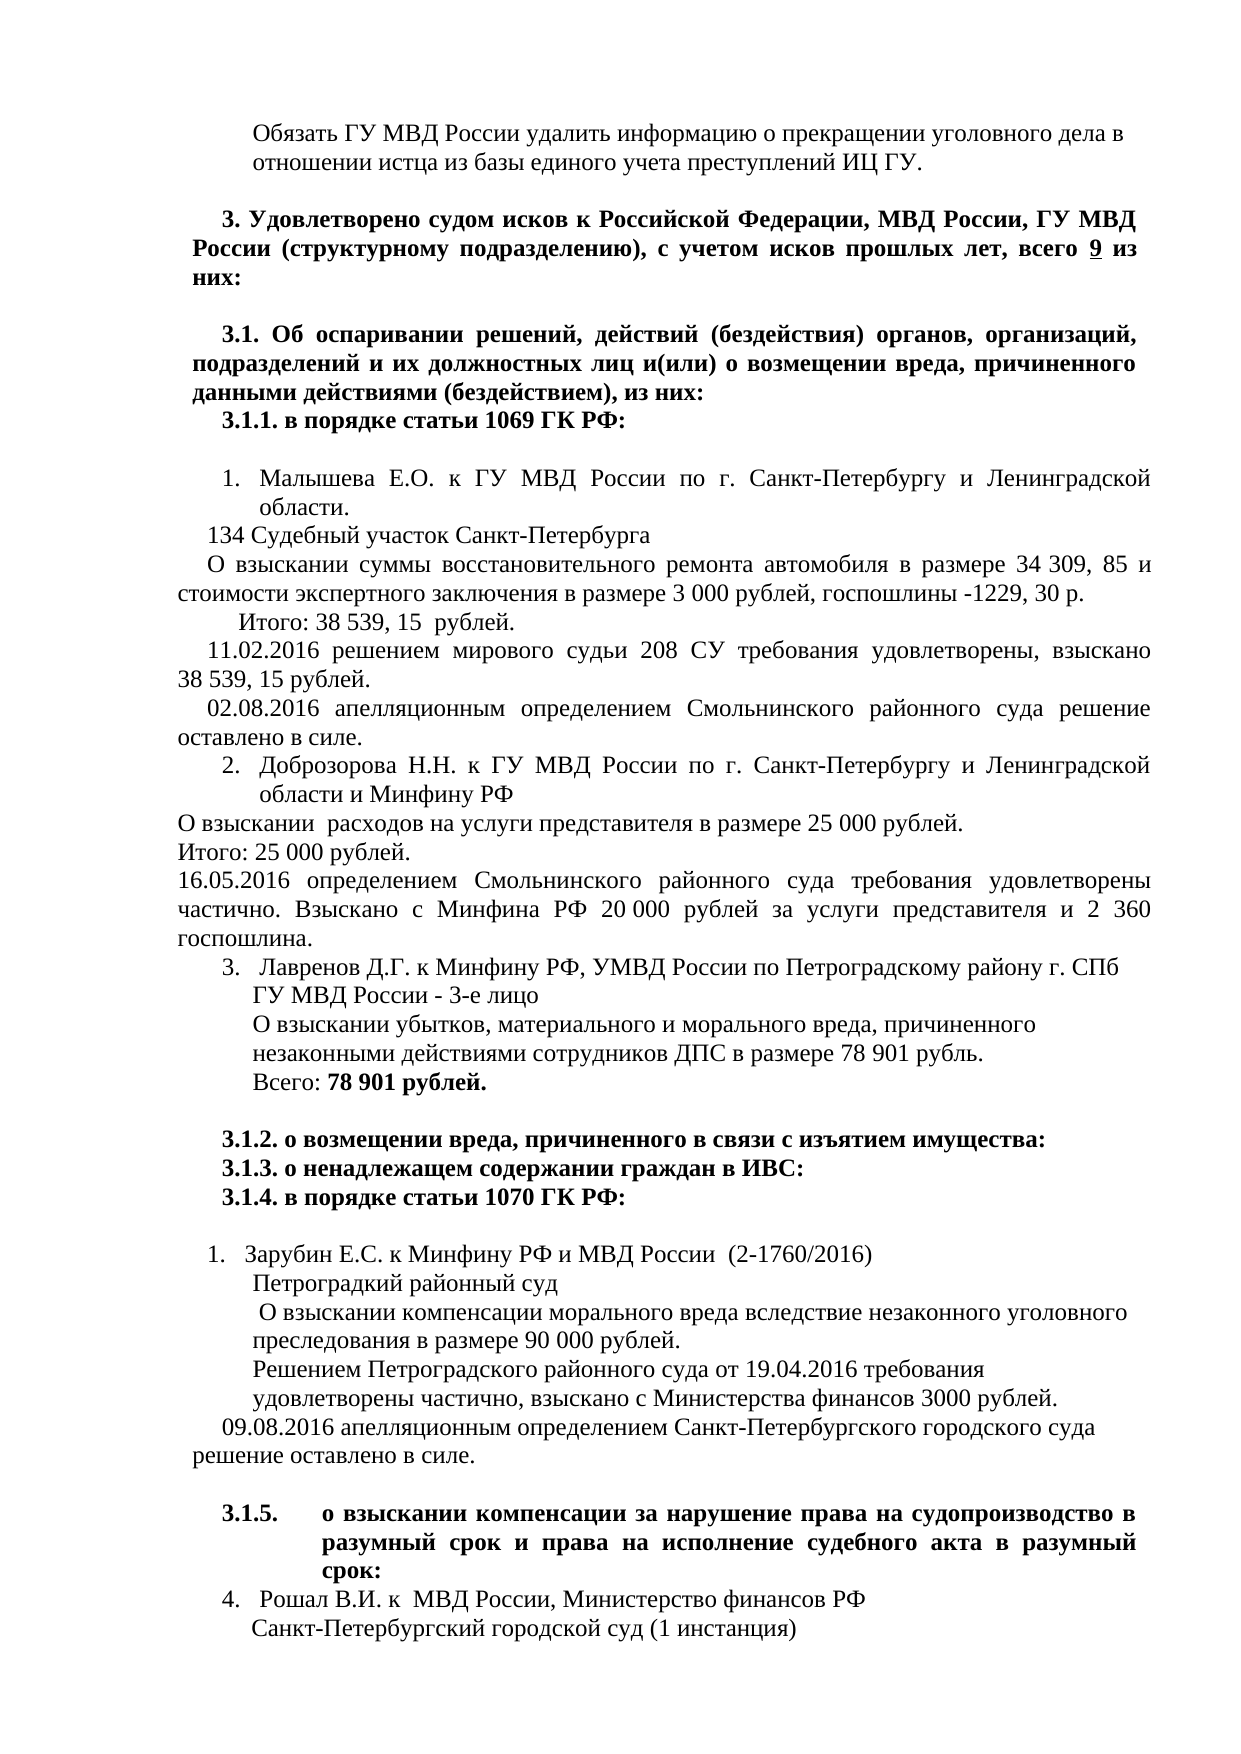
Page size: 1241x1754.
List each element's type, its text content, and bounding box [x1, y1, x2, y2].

list ГУ МВД России - 3-е лицо [252, 981, 1152, 1009]
list О взыскании убытков, материального и морального вреда, причиненного незаконными действиями сотрудников ДПС в размере 78 901 рубль. [252, 1009, 1152, 1067]
text Санкт-Петербургский городской суд (1 инстанция) [177, 1613, 1152, 1642]
text Итого: 38 539, 15 рублей. [177, 607, 1152, 636]
list Лавренов Д.Г. к Минфину РФ, УМВД России по Петроградскому району г. СПб [222, 952, 1152, 981]
text 11.02.2016 решением мирового судьи 208 СУ требования удовлетворены, взыскано 38 539, 15 рублей. [177, 636, 1152, 693]
text Итого: 25 000 рублей. [177, 837, 1152, 866]
text 16.05.2016 определением Смольнинского районного суда требования удовлетворены частично. Взыскано с Минфина РФ 20 000 рублей за услуги представителя и 2 360 госпошлина. [177, 866, 1152, 952]
list Обязать ГУ МВД России удалить информацию о прекращении уголовного дела в отношении истца из базы единого учета преступлений ИЦ ГУ. [252, 118, 1152, 176]
list Доброзорова Н.Н. к ГУ МВД России по г. Санкт-Петербургу и Ленинградской области и Минфину РФ [222, 751, 1152, 808]
text 134 Судебный участок Санкт-Петербурга [177, 521, 1152, 549]
text 3.1.1. в порядке статьи 1069 ГК РФ: [192, 406, 1137, 434]
list О взыскании компенсации морального вреда вследствие незаконного уголовного преследования в размере 90 000 рублей. [252, 1297, 1152, 1354]
list Решением Петроградского районного суда от 19.04.2016 требования удовлетворены частично, взыскано с Министерства финансов 3000 рублей. [252, 1354, 1152, 1412]
list Малышева Е.О. к ГУ МВД России по г. Санкт-Петербургу и Ленинградской области. [222, 463, 1152, 521]
list Рошал В.И. к МВД России, Министерство финансов РФ [222, 1584, 1152, 1613]
text 3. Удовлетворено судом исков к Российской Федерации, МВД России, ГУ МВД России (структурному подразделению), с учетом исков прошлых лет, всего 9 из них: [192, 204, 1137, 291]
list Петроградкий районный суд [252, 1268, 1152, 1297]
text 3.1.2. о возмещении вреда, причиненного в связи с изъятием имущества: [192, 1124, 1137, 1153]
text 02.08.2016 апелляционным определением Смольнинского районного суда решение оставлено в силе. [177, 693, 1152, 751]
text 3.1.4. в порядке статьи 1070 ГК РФ: [192, 1182, 1137, 1211]
text О взыскании расходов на услуги представителя в размере 25 000 рублей. [177, 808, 1152, 837]
list Всего: 78 901 рублей. [252, 1067, 1152, 1096]
list Зарубин Е.С. к Минфину РФ и МВД России (2-1760/2016) [207, 1239, 1152, 1268]
text О взыскании суммы восстановительного ремонта автомобиля в размере 34 309, 85 и стоимости экспертного заключения в размере 3 000 рублей, госпошлины -1229, 30 р. [177, 549, 1152, 607]
text 3.1. Об оспаривании решений, действий (бездействия) органов, организаций, подразделений и их должностных лиц и(или) о возмещении вреда, причиненного данными действиями (бездействием), из них: [192, 319, 1137, 406]
list о взыскании компенсации за нарушение права на судопроизводство в разумный срок и права на исполнение судебного акта в разумный срок: [222, 1498, 1137, 1584]
text 3.1.3. о ненадлежащем содержании граждан в ИВС: [192, 1153, 1137, 1182]
list 09.08.2016 апелляционным определением Санкт-Петербургского городского суда решение оставлено в силе. [192, 1412, 1152, 1469]
